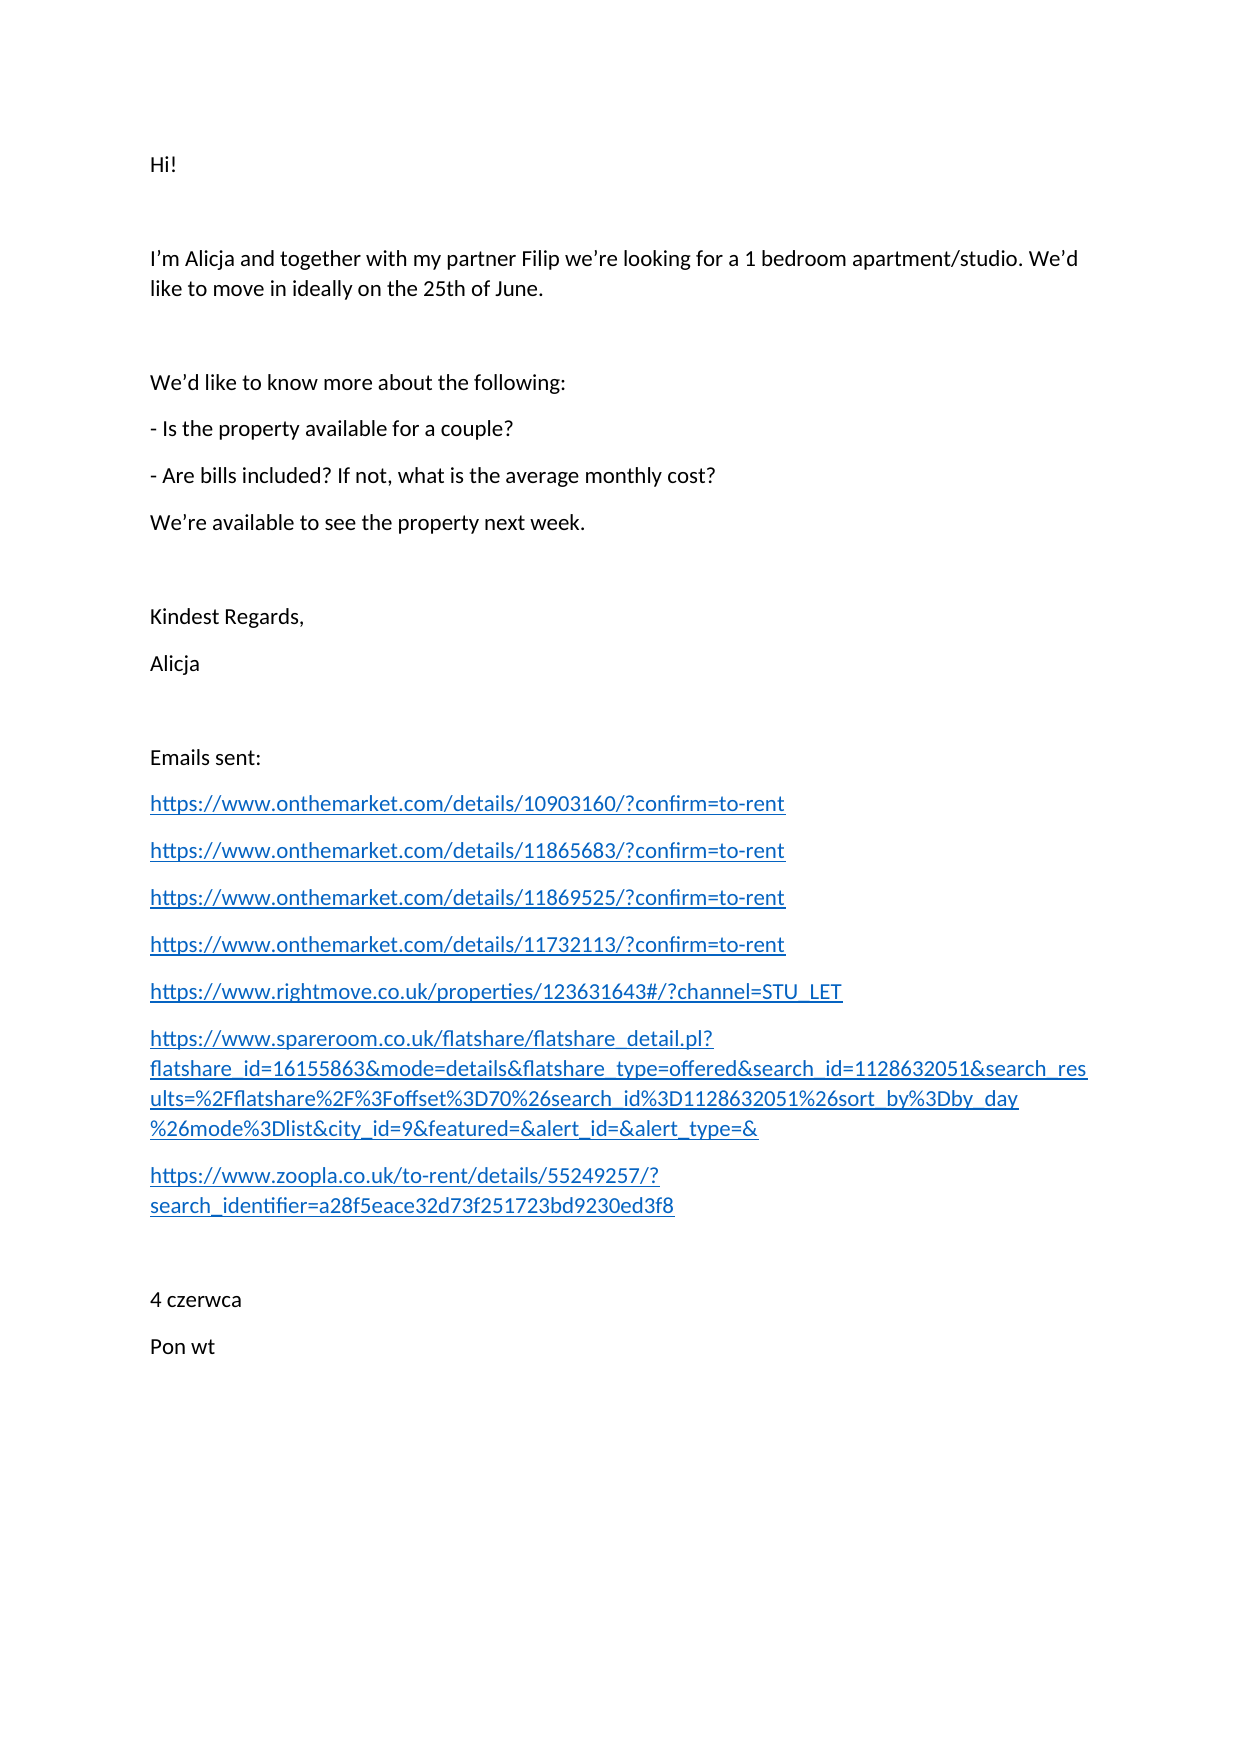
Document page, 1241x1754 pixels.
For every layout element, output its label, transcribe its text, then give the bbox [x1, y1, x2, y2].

text Kindest Regards, [150, 602, 1090, 630]
text We’d like to know more about the following: [150, 368, 1090, 396]
text https://www.rightmove.co.uk/properties/123631643#/?channel=STU_LET [150, 977, 1090, 1005]
text Pon wt [150, 1332, 1090, 1360]
text - Is the property available for a couple? [150, 414, 1090, 443]
text 4 czerwca [150, 1285, 1090, 1313]
text https://www.spareroom.co.uk/flatshare/flatshare_detail.pl?flatshare_id=16155863&mode=details&flatshare_type=offered&search_id=1128632051&search_results=%2Fflatshare%2F%3Foffset%3D70%26search_id%3D1128632051%26sort_by%3Dby_day%26mode%3Dlist&city_id=9&featured=&alert_id=&alert_type=& [150, 1024, 1090, 1143]
text https://www.zoopla.co.uk/to-rent/details/55249257/?search_identifier=a28f5eace32d73f251723bd9230ed3f8 [150, 1161, 1090, 1220]
text https://www.onthemarket.com/details/11732113/?confirm=to-rent [150, 930, 1090, 958]
text We’re available to see the property next week. [150, 508, 1090, 536]
text - Are bills included? If not, what is the average monthly cost? [150, 461, 1090, 489]
text https://www.onthemarket.com/details/11865683/?confirm=to-rent [150, 836, 1090, 864]
text https://www.onthemarket.com/details/10903160/?confirm=to-rent [150, 789, 1090, 818]
text https://www.onthemarket.com/details/11869525/?confirm=to-rent [150, 883, 1090, 911]
text Hi! [150, 150, 1090, 178]
text I’m Alicja and together with my partner Filip we’re looking for a 1 bedroom apartment/studio. We’d like to move in ideally on the 25th of June. [150, 244, 1090, 302]
text Alicja [150, 649, 1090, 677]
text Emails sent: [150, 743, 1090, 771]
